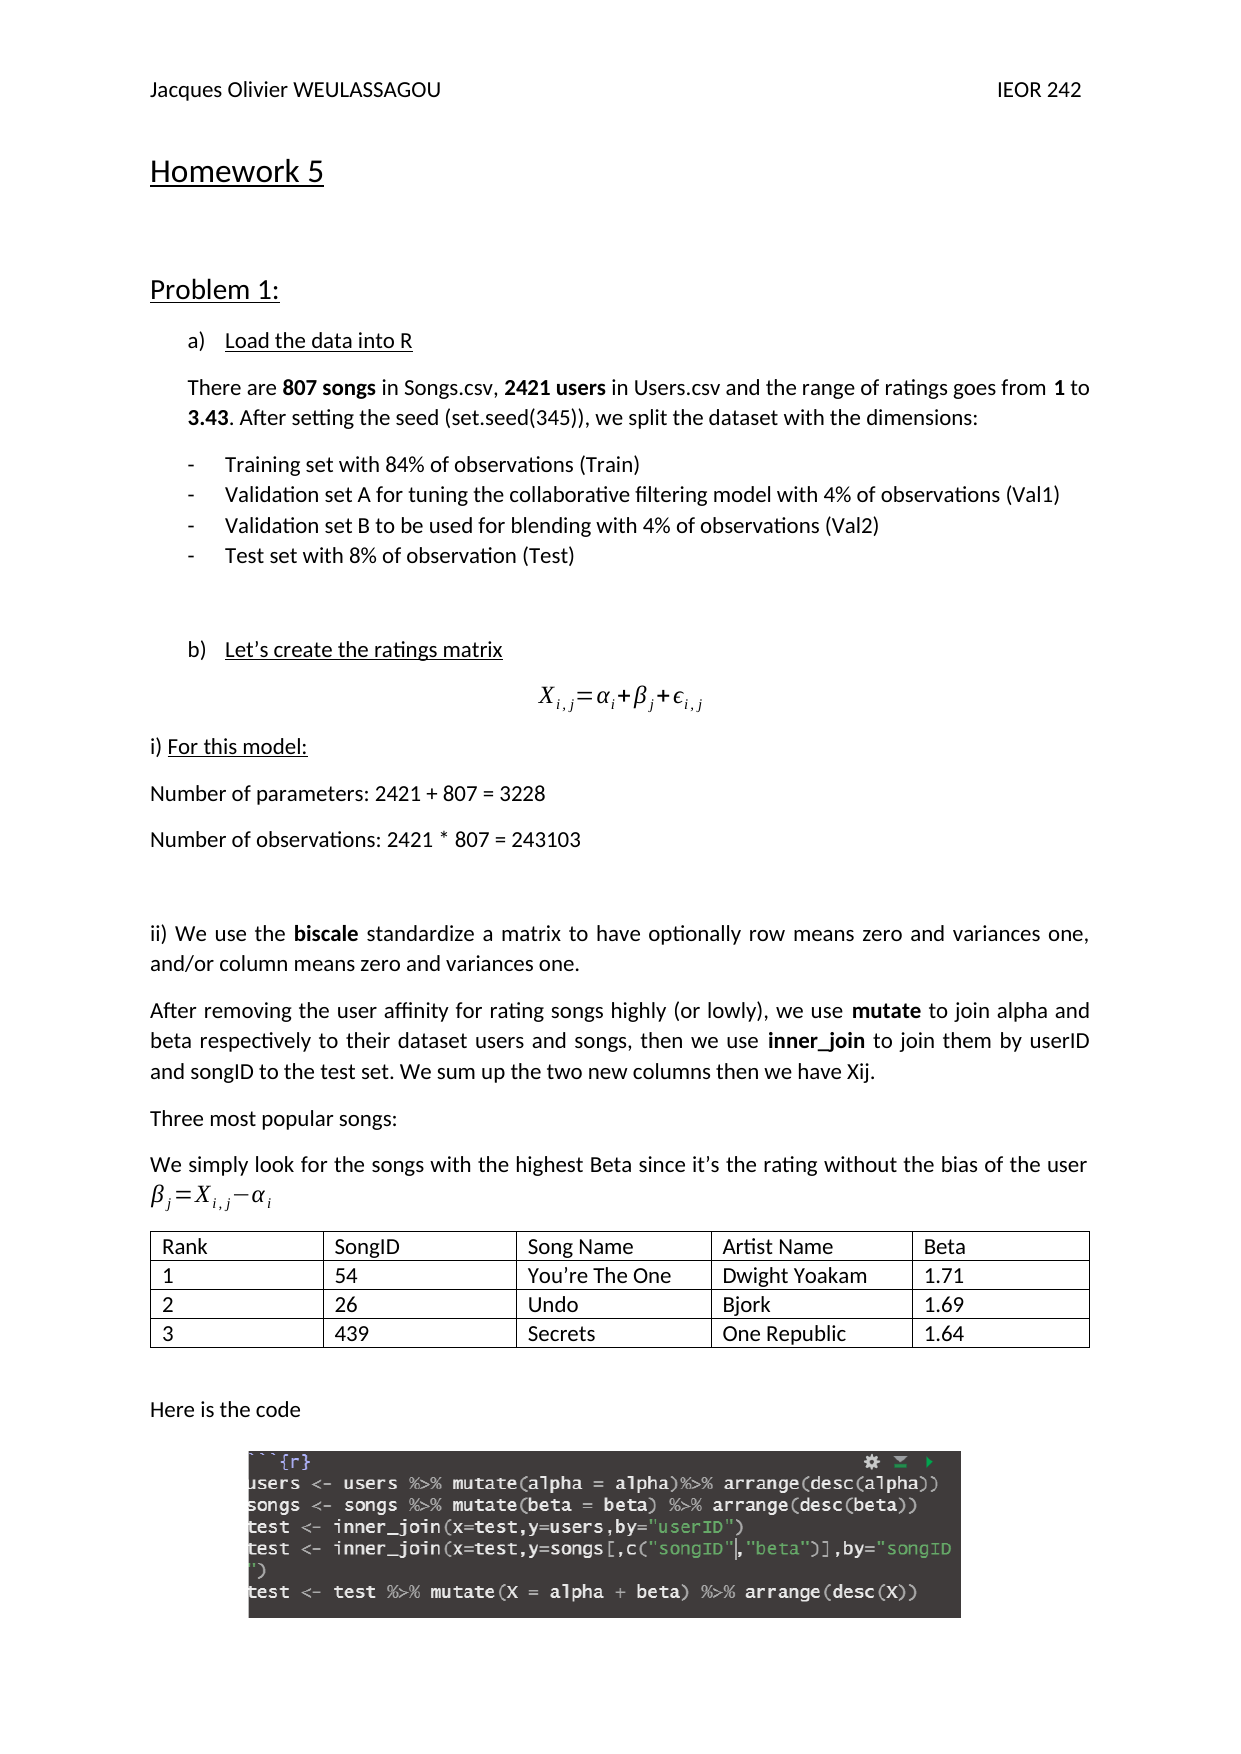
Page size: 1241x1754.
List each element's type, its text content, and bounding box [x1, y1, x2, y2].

table_cell 3 [151, 1319, 323, 1347]
text After removing the user affinity for rating songs highly (or lowly), we use mutate to join alpha and beta respectively to their dataset users and songs, then we use inner_join to join them by userID and songID to the test set. We sum up the two new columns then we have Xij. [150, 996, 1090, 1085]
table_cell Undo [517, 1290, 711, 1318]
text We simply look for the songs with the highest Beta since it’s the rating without the bias of the user [150, 1151, 1090, 1212]
table_header SongID [324, 1232, 516, 1260]
table_cell 2 [151, 1290, 323, 1318]
table_cell 1.64 [913, 1319, 1089, 1347]
text Number of observations: 2421 * 807 = 243103 [150, 826, 1090, 853]
table_header Artist Name [712, 1232, 912, 1260]
text Problem 1: [150, 271, 1090, 307]
text Homework 5 [150, 150, 1090, 191]
table_cell One Republic [712, 1319, 912, 1347]
table_cell 26 [324, 1290, 516, 1318]
list Test set with 8% of observation (Test) [187, 541, 1090, 569]
text There are 807 songs in Songs.csv, 2421 users in Users.csv and the range of ratings goes from 1 to 3.43. After setting the seed (set.seed(345)), we split the dataset with the dimensions: [187, 373, 1090, 431]
table_cell 1.71 [913, 1261, 1089, 1289]
table_cell You’re The One [517, 1261, 711, 1289]
text ii) We use the biscale standardize a matrix to have optionally row means zero and variances one, and/or column means zero and variances one. [150, 919, 1090, 977]
table_cell Dwight Yoakam [712, 1261, 912, 1289]
list Validation set B to be used for blending with 4% of observations (Val2) [187, 511, 1090, 539]
table_cell 439 [324, 1319, 516, 1347]
text Here is the code [150, 1395, 1090, 1423]
table_header Rank [151, 1232, 323, 1260]
picture [248, 1451, 960, 1618]
table_cell 54 [324, 1261, 516, 1289]
list Training set with 84% of observations (Train) [187, 450, 1090, 478]
table_header Song Name [517, 1232, 711, 1260]
table_cell 1.69 [913, 1290, 1089, 1318]
list Load the data into R [187, 326, 1090, 354]
text Number of parameters: 2421 + 807 = 3228 [150, 779, 1090, 807]
table_cell Secrets [517, 1319, 711, 1347]
table_cell Bjork [712, 1290, 912, 1318]
list Let’s create the ratings matrix [187, 635, 1090, 663]
table_header Beta [913, 1232, 1089, 1260]
text Three most popular songs: [150, 1104, 1090, 1132]
table_cell 1 [151, 1261, 323, 1289]
text i) For this model: [150, 732, 1090, 760]
list Validation set A for tuning the collaborative filtering model with 4% of observations (Val1) [187, 481, 1090, 508]
